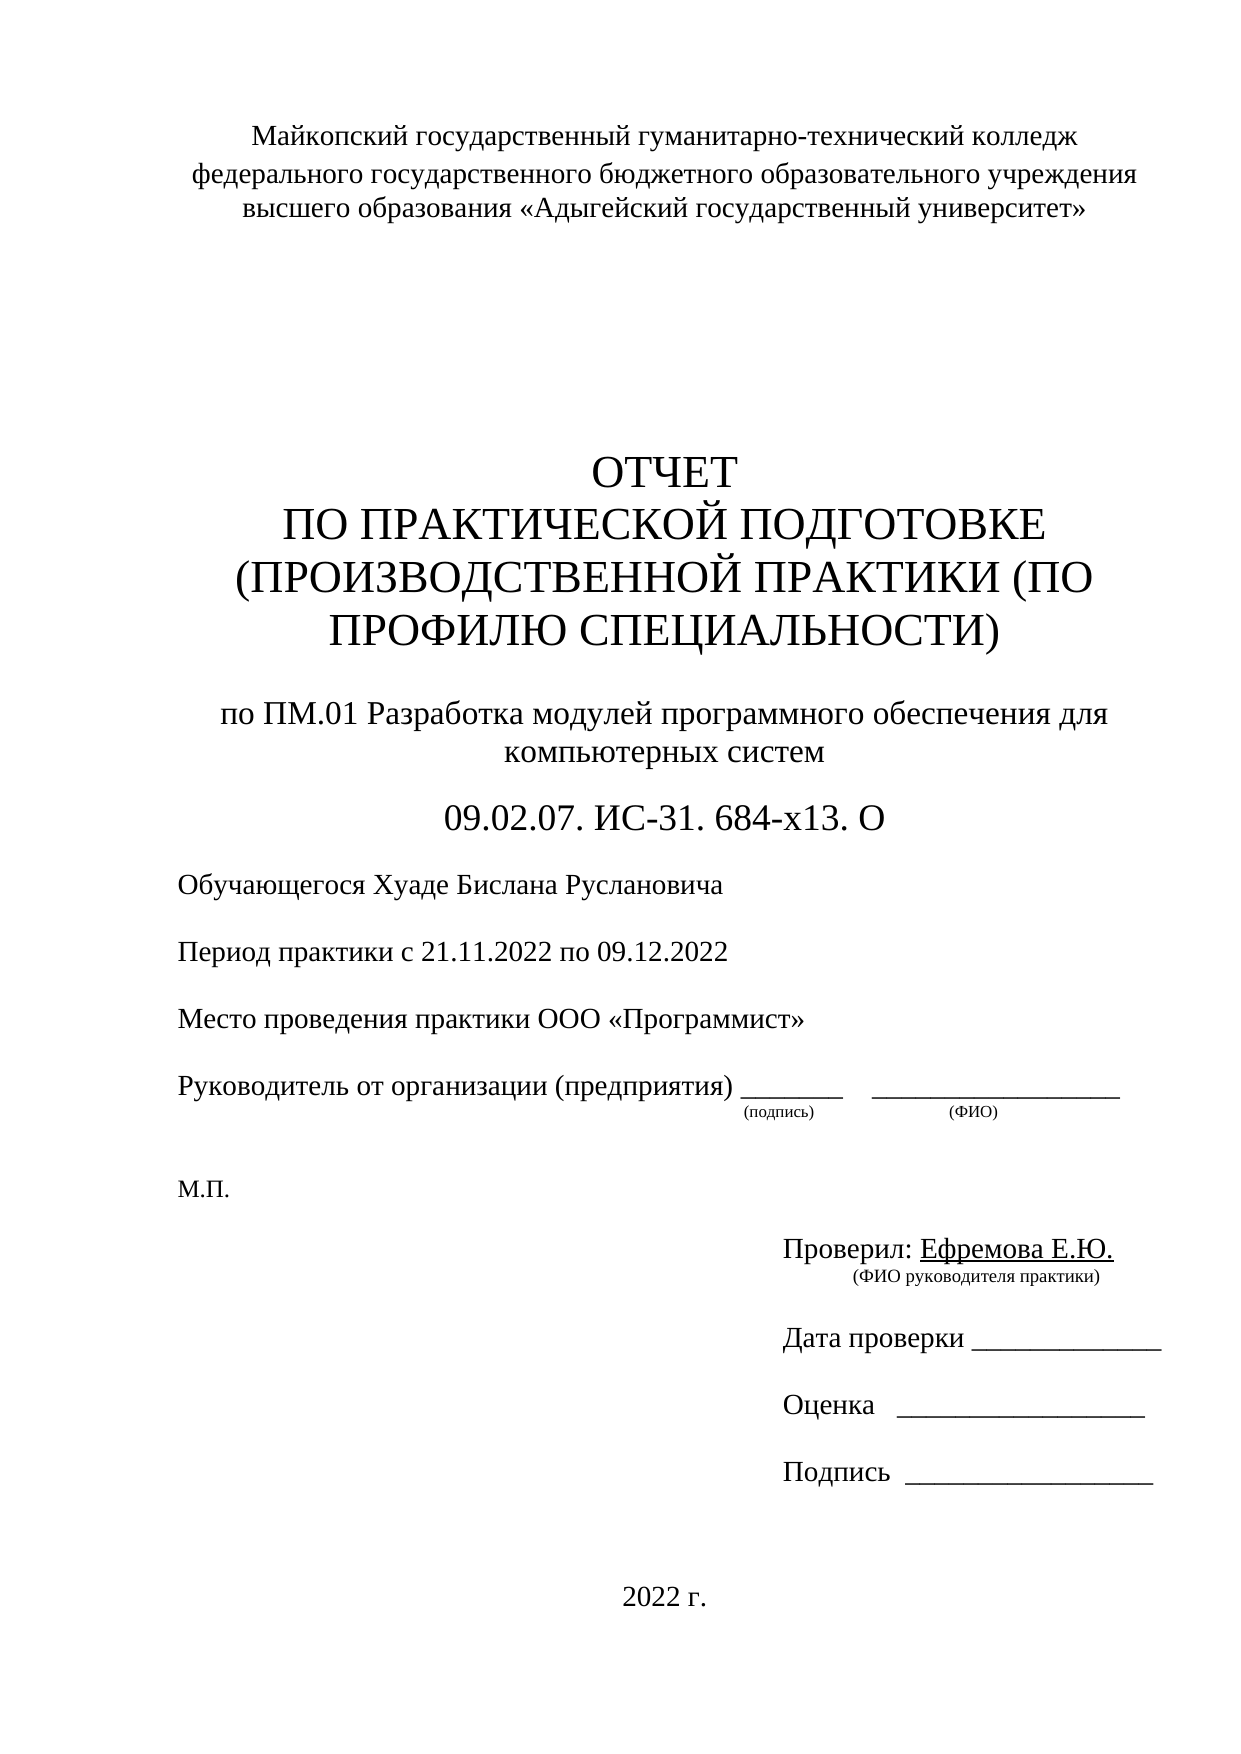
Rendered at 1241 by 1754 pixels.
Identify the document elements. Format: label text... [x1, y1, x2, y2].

text М.П. [177, 1174, 1152, 1202]
text Майкопский государственный гуманитарно-технический колледж [177, 118, 1152, 152]
text 09.02.07. ИС-31. 684-х13. О [177, 795, 1152, 838]
text 2022 г. [177, 1579, 1152, 1612]
text Период практики с 21.11.2022 по 09.12.2022 [177, 934, 1152, 967]
text (подпись) (ФИО) [177, 1102, 1152, 1135]
text ПО ПРАКТИЧЕСКОЙ ПОДГОТОВКЕ (ПРОИЗВОДСТВЕННОЙ ПРАКТИКИ (ПО ПРОФИЛЮ СПЕЦИАЛЬНОСТИ) [177, 497, 1152, 655]
text Обучающегося Хуаде Бислана Руслановича [177, 867, 1152, 900]
text по ПМ.01 Разработка модулей программного обеспечения для компьютерных систем [177, 693, 1152, 770]
text федерального государственного бюджетного образовательного учреждения высшего образования «Адыгейский государственный университет» [177, 157, 1152, 224]
text ОТЧЕТ [177, 444, 1152, 497]
table_header Проверил: Ефремова Е.Ю. (ФИО руководителя практики) Дата проверки _____________ Оценка _________________ Подпись _________________ [177, 1231, 1181, 1521]
text Руководитель от организации (предприятия) _______ _________________ [177, 1068, 1152, 1102]
text Место проведения практики ООО «Программист» [177, 1001, 1152, 1034]
